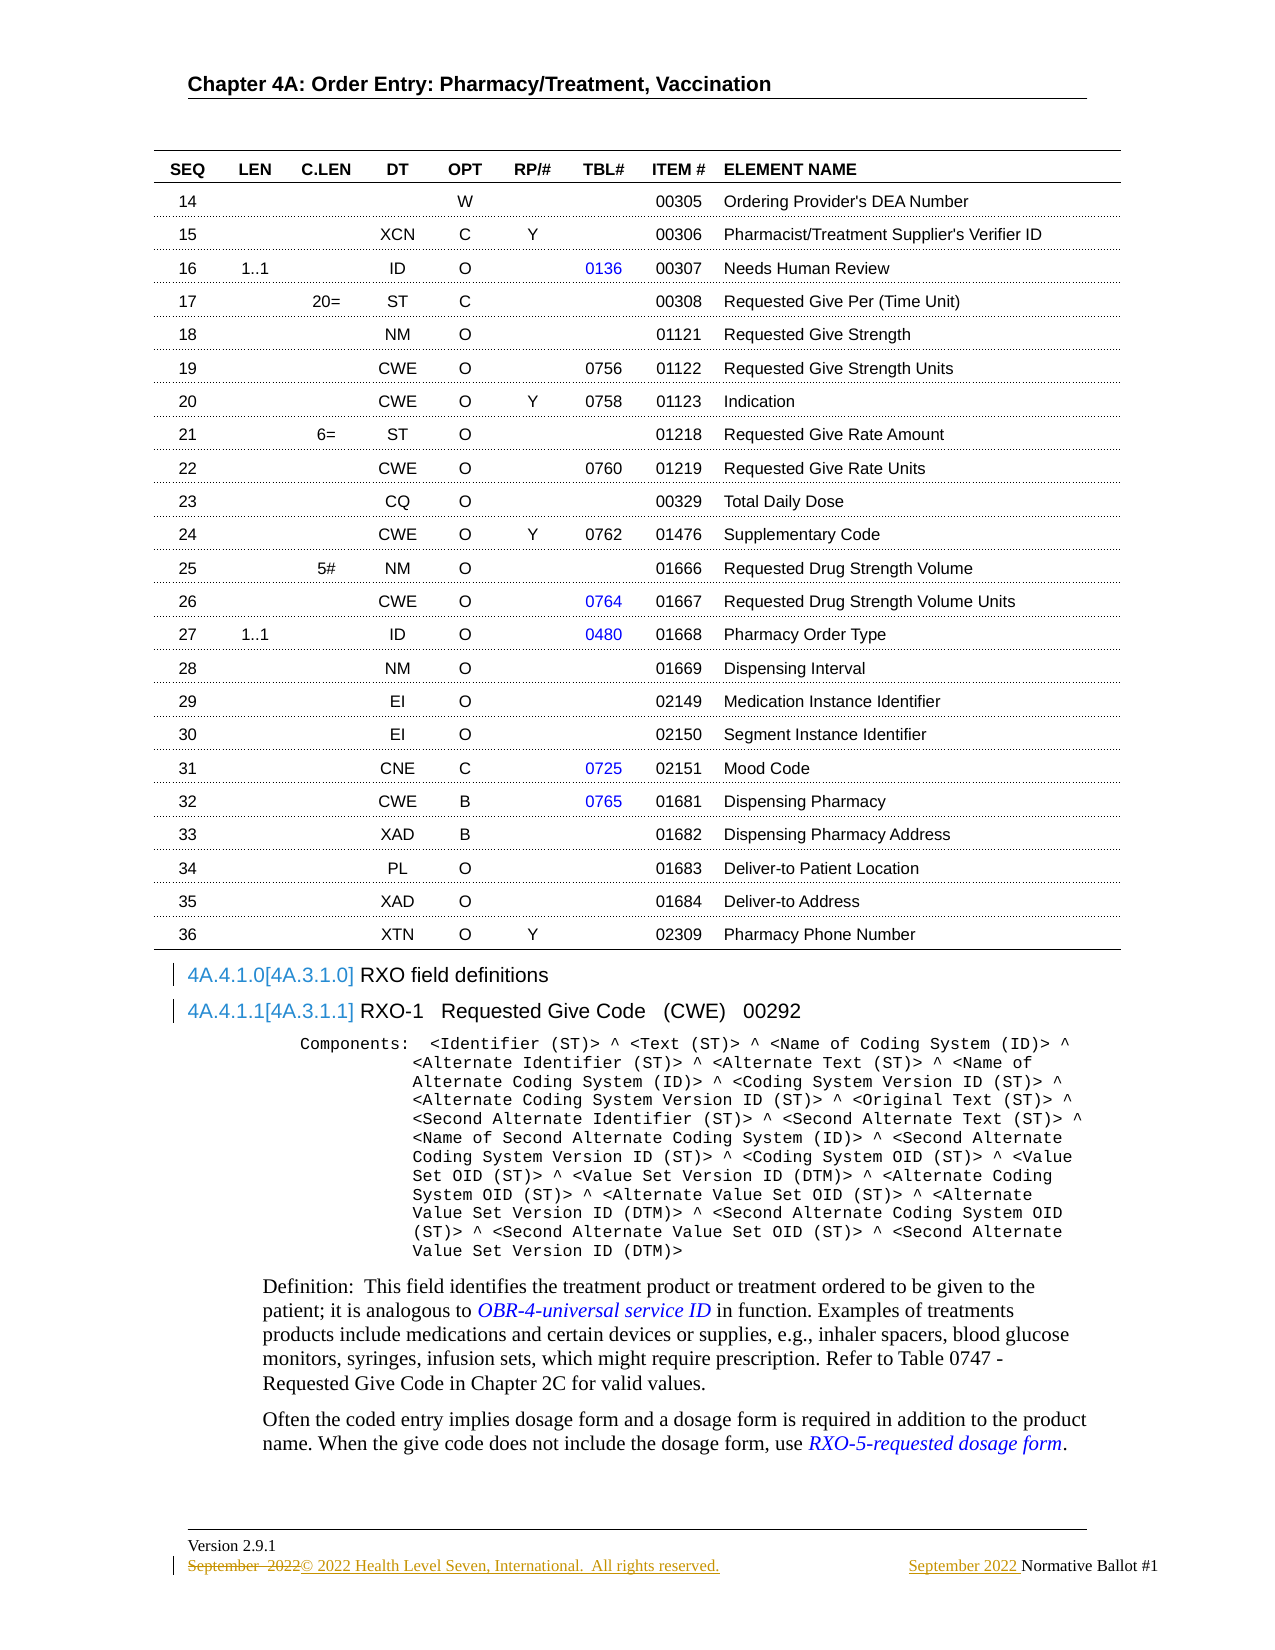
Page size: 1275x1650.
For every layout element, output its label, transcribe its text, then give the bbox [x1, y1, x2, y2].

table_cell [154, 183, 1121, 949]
text Definition: This field identifies the treatment product or treatment ordered to be given to the patient; it is analogous to OBR-4-universal service ID in function. Examples of treatments products include medications and certain devices or supplies, e.g., inhaler spacers, blood glucose monitors, syringes, infusion sets, which might require prescription. Refer to Table 0747 - Requested Give Code in Chapter 2C for valid values. [262, 1274, 1087, 1394]
subtitle RXO field definitions [187, 962, 1087, 986]
text Components: <Identifier (ST)> ^ <Text (ST)> ^ <Name of Coding System (ID)> ^ <Alternate Identifier (ST)> ^ <Alternate Text (ST)> ^ <Name of Alternate Coding System (ID)> ^ <Coding System Version ID (ST)> ^ <Alternate Coding System Version ID (ST)> ^ <Original Text (ST)> ^ <Second Alternate Identifier (ST)> ^ <Second Alternate Text (ST)> ^ <Name of Second Alternate Coding System (ID)> ^ <Second Alternate Coding System Version ID (ST)> ^ <Coding System OID (ST)> ^ <Value Set OID (ST)> ^ <Value Set Version ID (DTM)> ^ <Alternate Coding System OID (ST)> ^ <Alternate Value Set OID (ST)> ^ <Alternate Value Set Version ID (DTM)> ^ <Second Alternate Coding System OID (ST)> ^ <Second Alternate Value Set OID (ST)> ^ <Second Alternate Value Set Version ID (DTM)> [300, 1035, 1087, 1262]
subtitle RXO-1 Requested Give Code (CWE) 00292 [187, 999, 1087, 1023]
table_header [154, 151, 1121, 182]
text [262, 1407, 1087, 1455]
